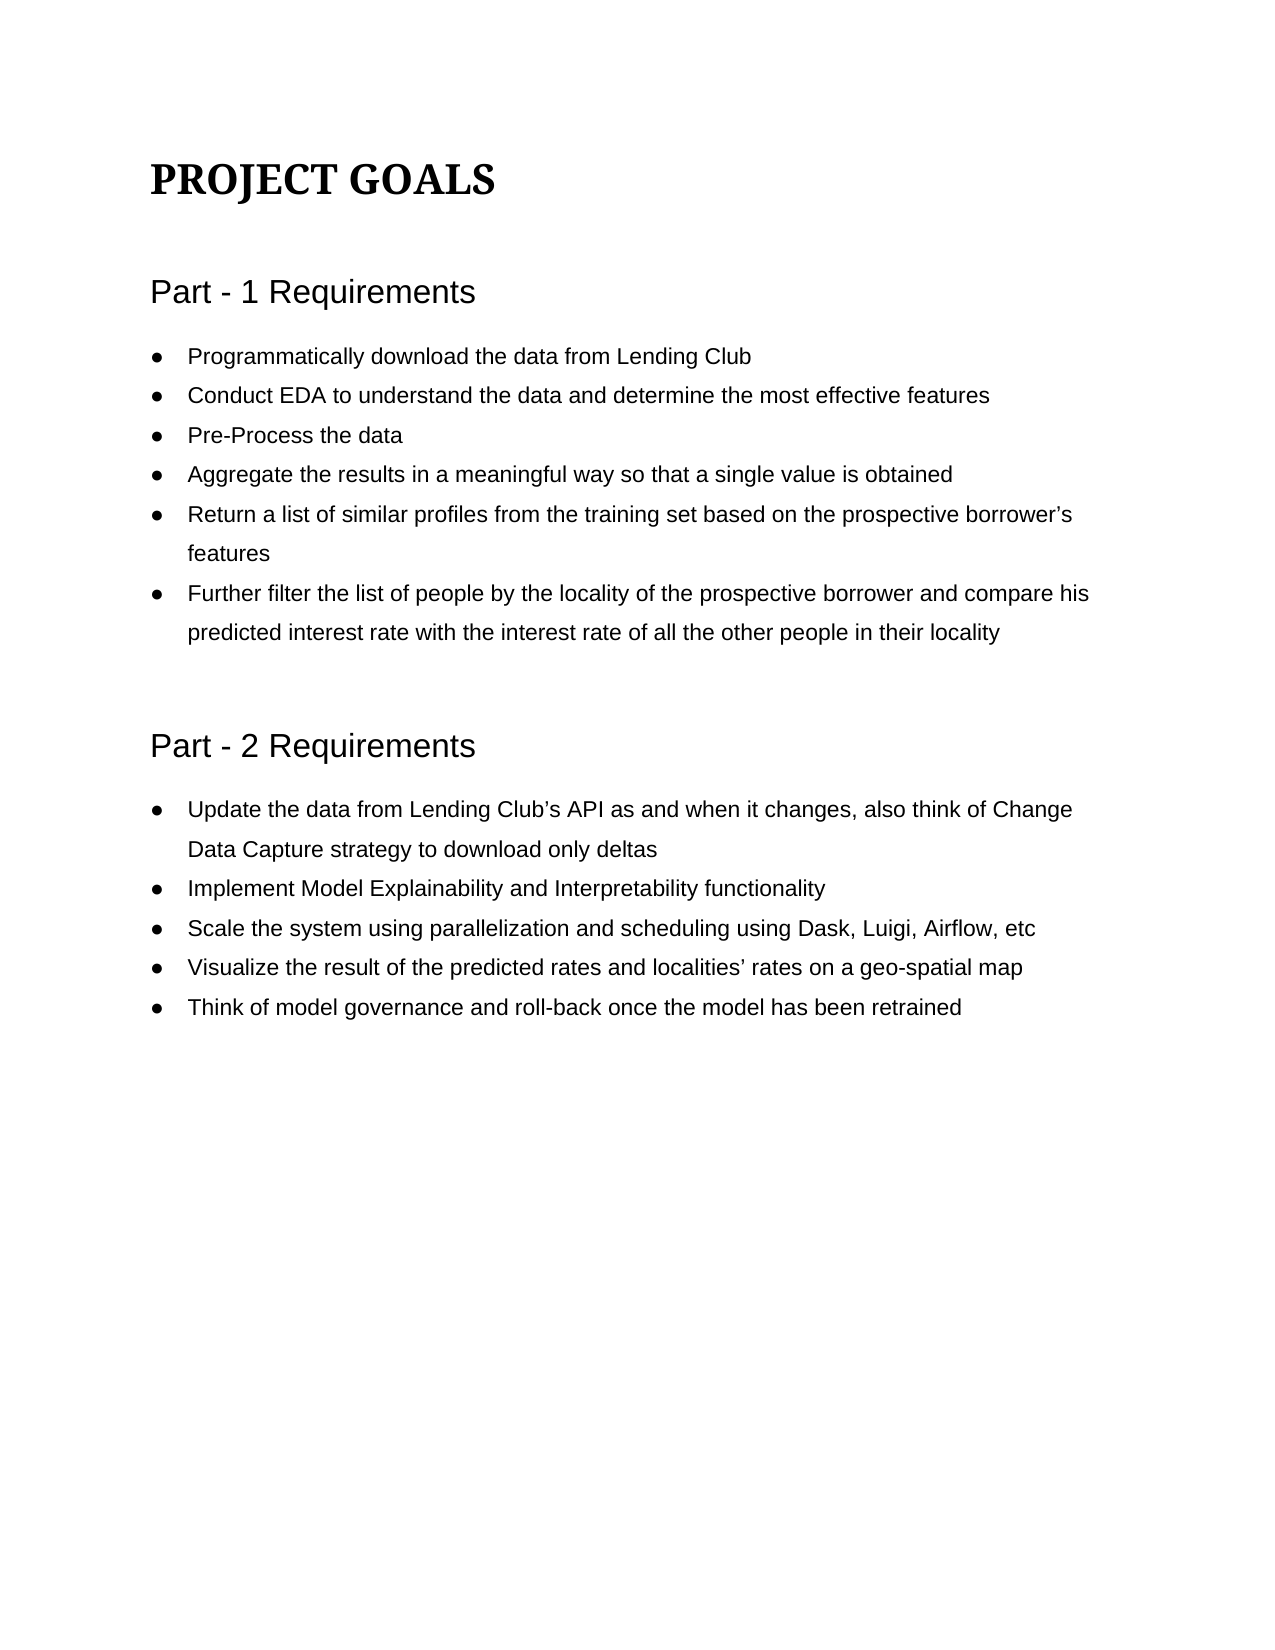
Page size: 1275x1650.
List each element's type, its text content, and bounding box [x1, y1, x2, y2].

list Update the data from Lending Club’s API as and when it changes, also think of Change Data Capture strategy to download only deltas [150, 796, 1125, 862]
list Return a list of similar profiles from the training set based on the prospective borrower’s features [150, 501, 1125, 566]
list Visualize the result of the predicted rates and localities’ rates on a geo-spatial map [150, 954, 1125, 981]
subtitle PROJECT GOALS [150, 150, 1125, 207]
list Aggregate the results in a meaningful way so that a single value is obtained [150, 461, 1125, 487]
list Think of model governance and roll-back once the model has been retrained [150, 994, 1125, 1020]
list Pre-Process the data [150, 422, 1125, 448]
list Programmatically download the data from Lending Club [150, 343, 1125, 369]
list Conduct EDA to understand the data and determine the most effective features [150, 382, 1125, 408]
subtitle Part - 1 Requirements [150, 273, 1125, 311]
list Implement Model Explainability and Interpretability functionality [150, 875, 1125, 902]
list Scale the system using parallelization and scheduling using Dask, Luigi, Airflow, etc [150, 915, 1125, 941]
list Further filter the list of people by the locality of the prospective borrower and compare his predicted interest rate with the interest rate of all the other people in their locality [150, 579, 1125, 645]
subtitle Part - 2 Requirements [150, 726, 1125, 765]
